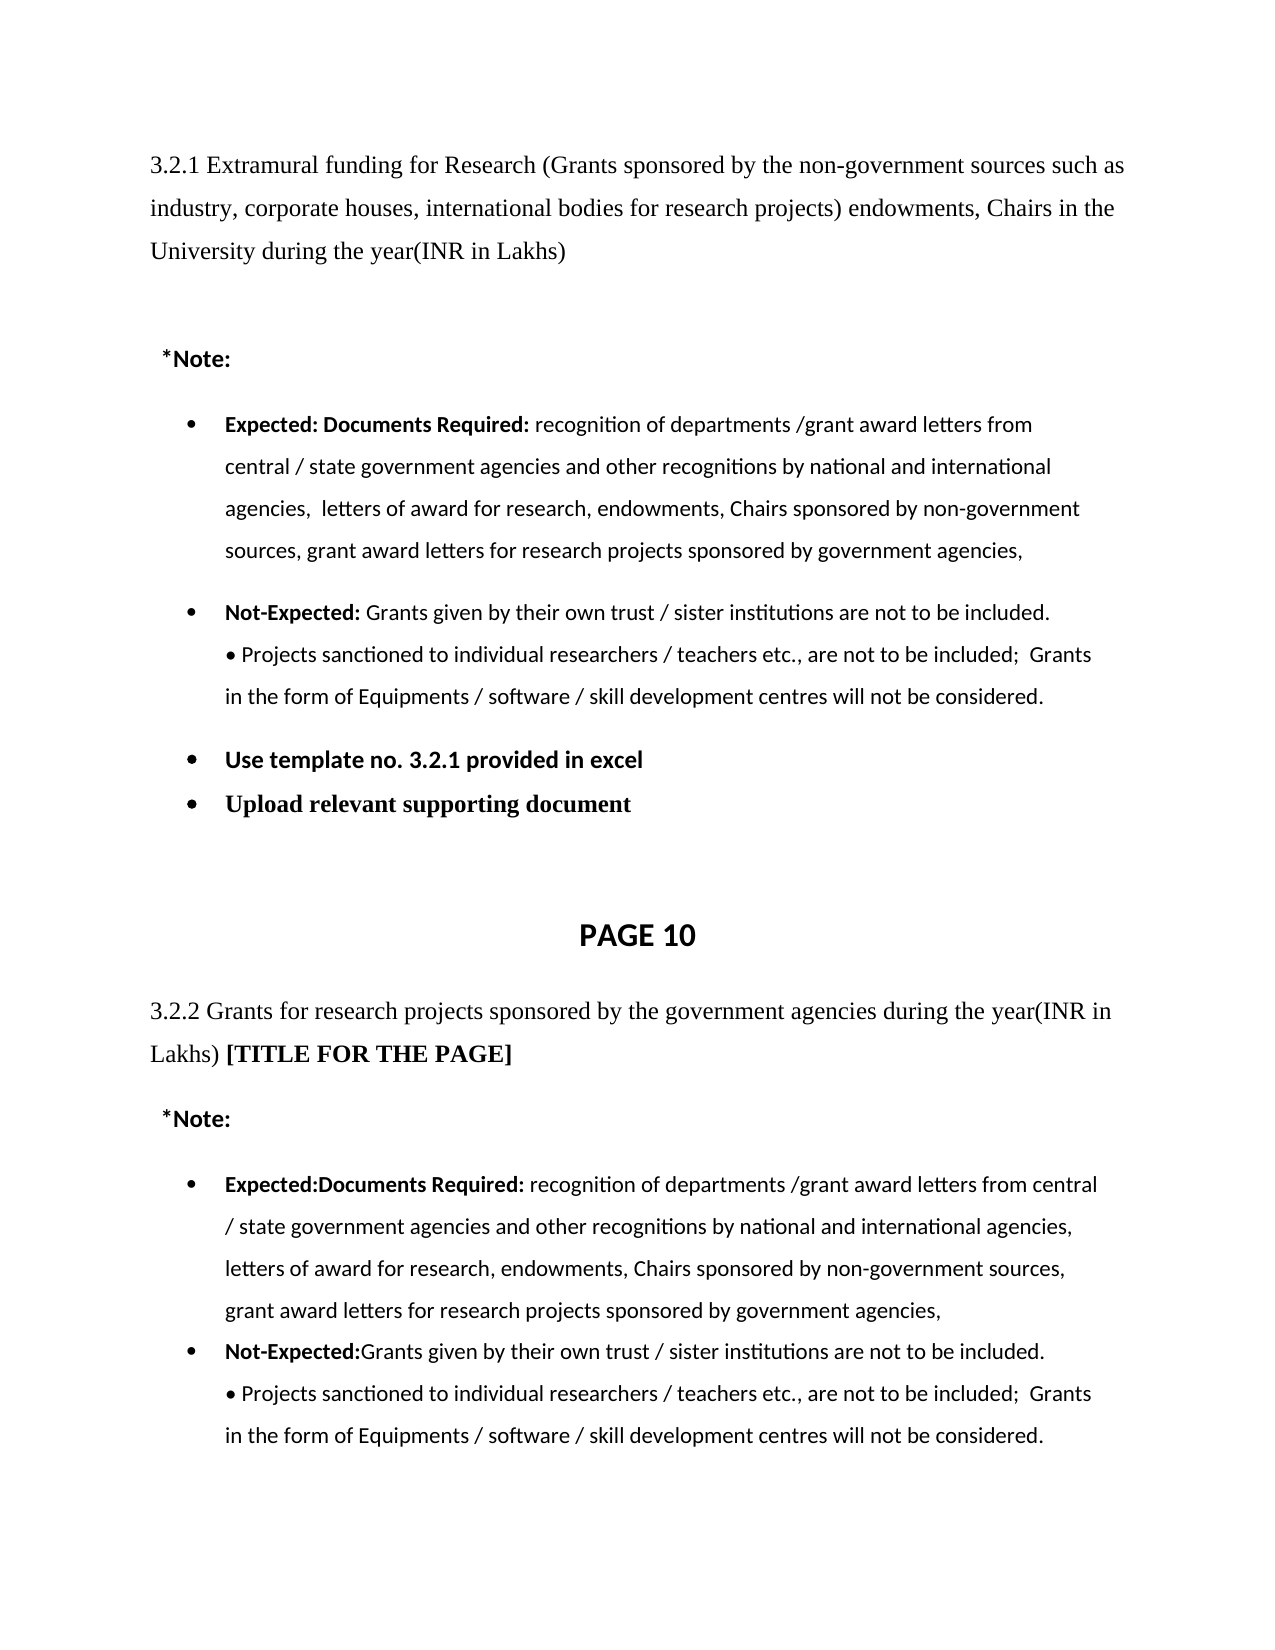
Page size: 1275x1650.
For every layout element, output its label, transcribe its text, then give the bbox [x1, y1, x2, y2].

list Upload relevant supporting document [187, 789, 1125, 818]
text *Note: [150, 1103, 1125, 1134]
table_cell Not-Expected: Grants given by their own trust / sister institutions are not to be included. • Projects sanctioned to individual researchers / teachers etc., are not to be included; Grants in the form of Equipments / software / skill development centres will not be considered. [139, 598, 1114, 744]
text *Note: [150, 343, 1125, 374]
text 3.2.1 Extramural funding for Research (Grants sponsored by the non-government sources such as industry, corporate houses, international bodies for research projects) endowments, Chairs in the University during the year(INR in Lakhs) [150, 150, 1125, 265]
table_cell Not-Expected:Grants given by their own trust / sister institutions are not to be included. • Projects sanctioned to individual researchers / teachers etc., are not to be included; Grants in the form of Equipments / software / skill development centres will not be considered. [139, 1337, 1114, 1483]
table_header Expected: Documents Required: recognition of departments /grant award letters from central / state government agencies and other recognitions by national and international agencies, letters of award for research, endowments, Chairs sponsored by non-government sources, grant award letters for research projects sponsored by government agencies, [139, 410, 1114, 598]
list Use template no. 3.2.1 provided in excel [187, 744, 1125, 774]
text PAGE 10 [150, 914, 1125, 955]
text 3.2.2 Grants for research projects sponsored by the government agencies during the year(INR in Lakhs) [TITLE FOR THE PAGE] [150, 996, 1125, 1068]
table_header Expected:Documents Required: recognition of departments /grant award letters from central / state government agencies and other recognitions by national and international agencies, letters of award for research, endowments, Chairs sponsored by non-government sources, grant award letters for research projects sponsored by government agencies, [139, 1170, 1114, 1337]
